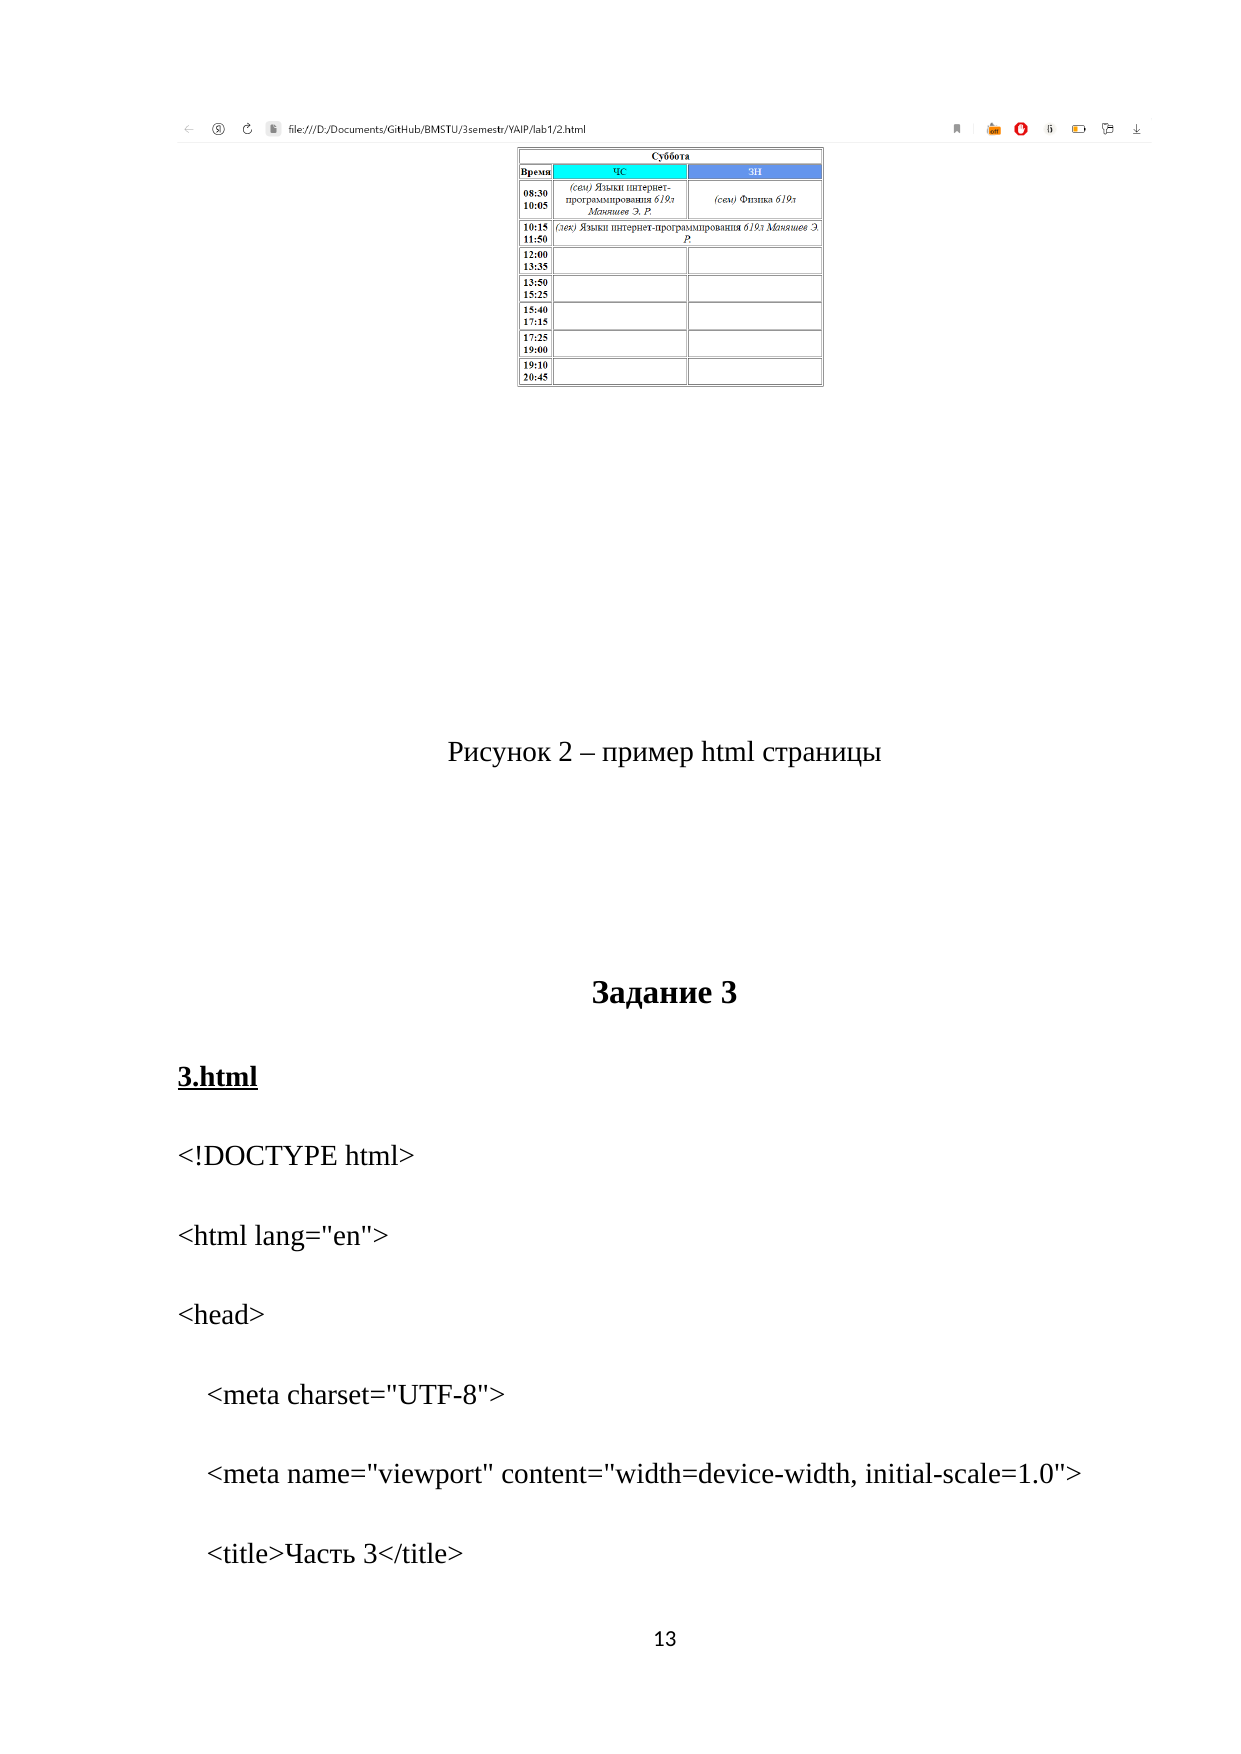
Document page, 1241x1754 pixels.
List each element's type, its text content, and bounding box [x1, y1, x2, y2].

picture [177, 118, 1152, 691]
text Задание 3 [177, 972, 1152, 1011]
text <html lang="en"> [177, 1218, 1152, 1251]
text <meta name="viewport" content="width=device-width, initial-scale=1.0"> [177, 1456, 1152, 1490]
text 3.html [177, 1059, 1152, 1092]
text <meta charset="UTF-8"> [177, 1377, 1152, 1410]
text Рисунок 2 – пример html страницы [177, 734, 1152, 767]
text <head> [177, 1297, 1152, 1331]
text <title>Часть 3</title> [177, 1536, 1152, 1569]
text <!DOCTYPE html> [177, 1138, 1152, 1172]
